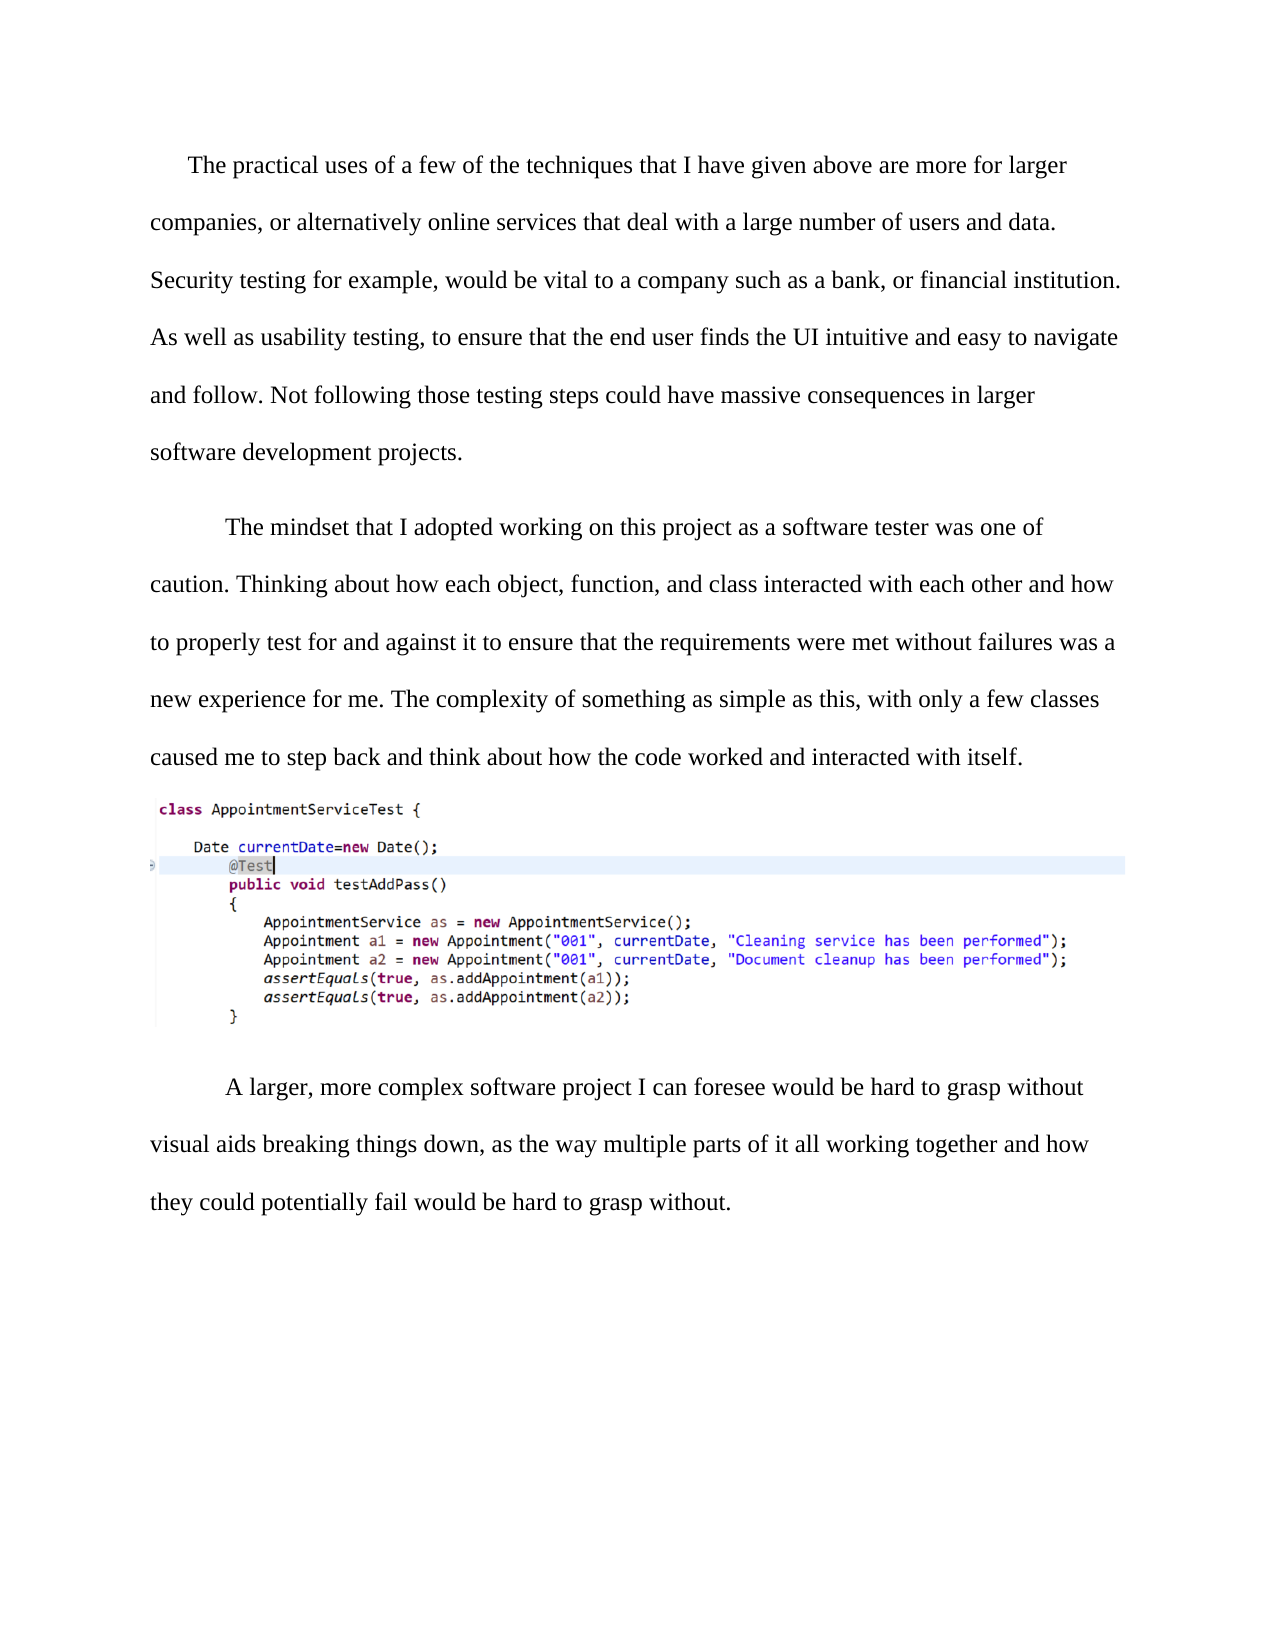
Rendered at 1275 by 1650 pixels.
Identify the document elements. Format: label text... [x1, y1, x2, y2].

picture [150, 798, 1125, 1027]
text A larger, more complex software project I can foresee would be hard to grasp without visual aids breaking things down, as the way multiple parts of it all working together and how they could potentially fail would be hard to grasp without. [150, 1072, 1125, 1215]
text The mindset that I adopted working on this project as a software tester was one of caution. Thinking about how each object, function, and class interacted with each other and how to properly test for and against it to ensure that the requirements were met without failures was a new experience for me. The complexity of something as simple as this, with only a few classes caused me to step back and think about how the code worked and interacted with itself. [150, 512, 1125, 798]
text The practical uses of a few of the techniques that I have given above are more for larger companies, or alternatively online services that deal with a large number of users and data. Security testing for example, would be vital to a company such as a bank, or financial institution. As well as usability testing, to ensure that the end user finds the UI intuitive and easy to navigate and follow. Not following those testing steps could have massive consequences in larger software development projects. [150, 150, 1125, 466]
